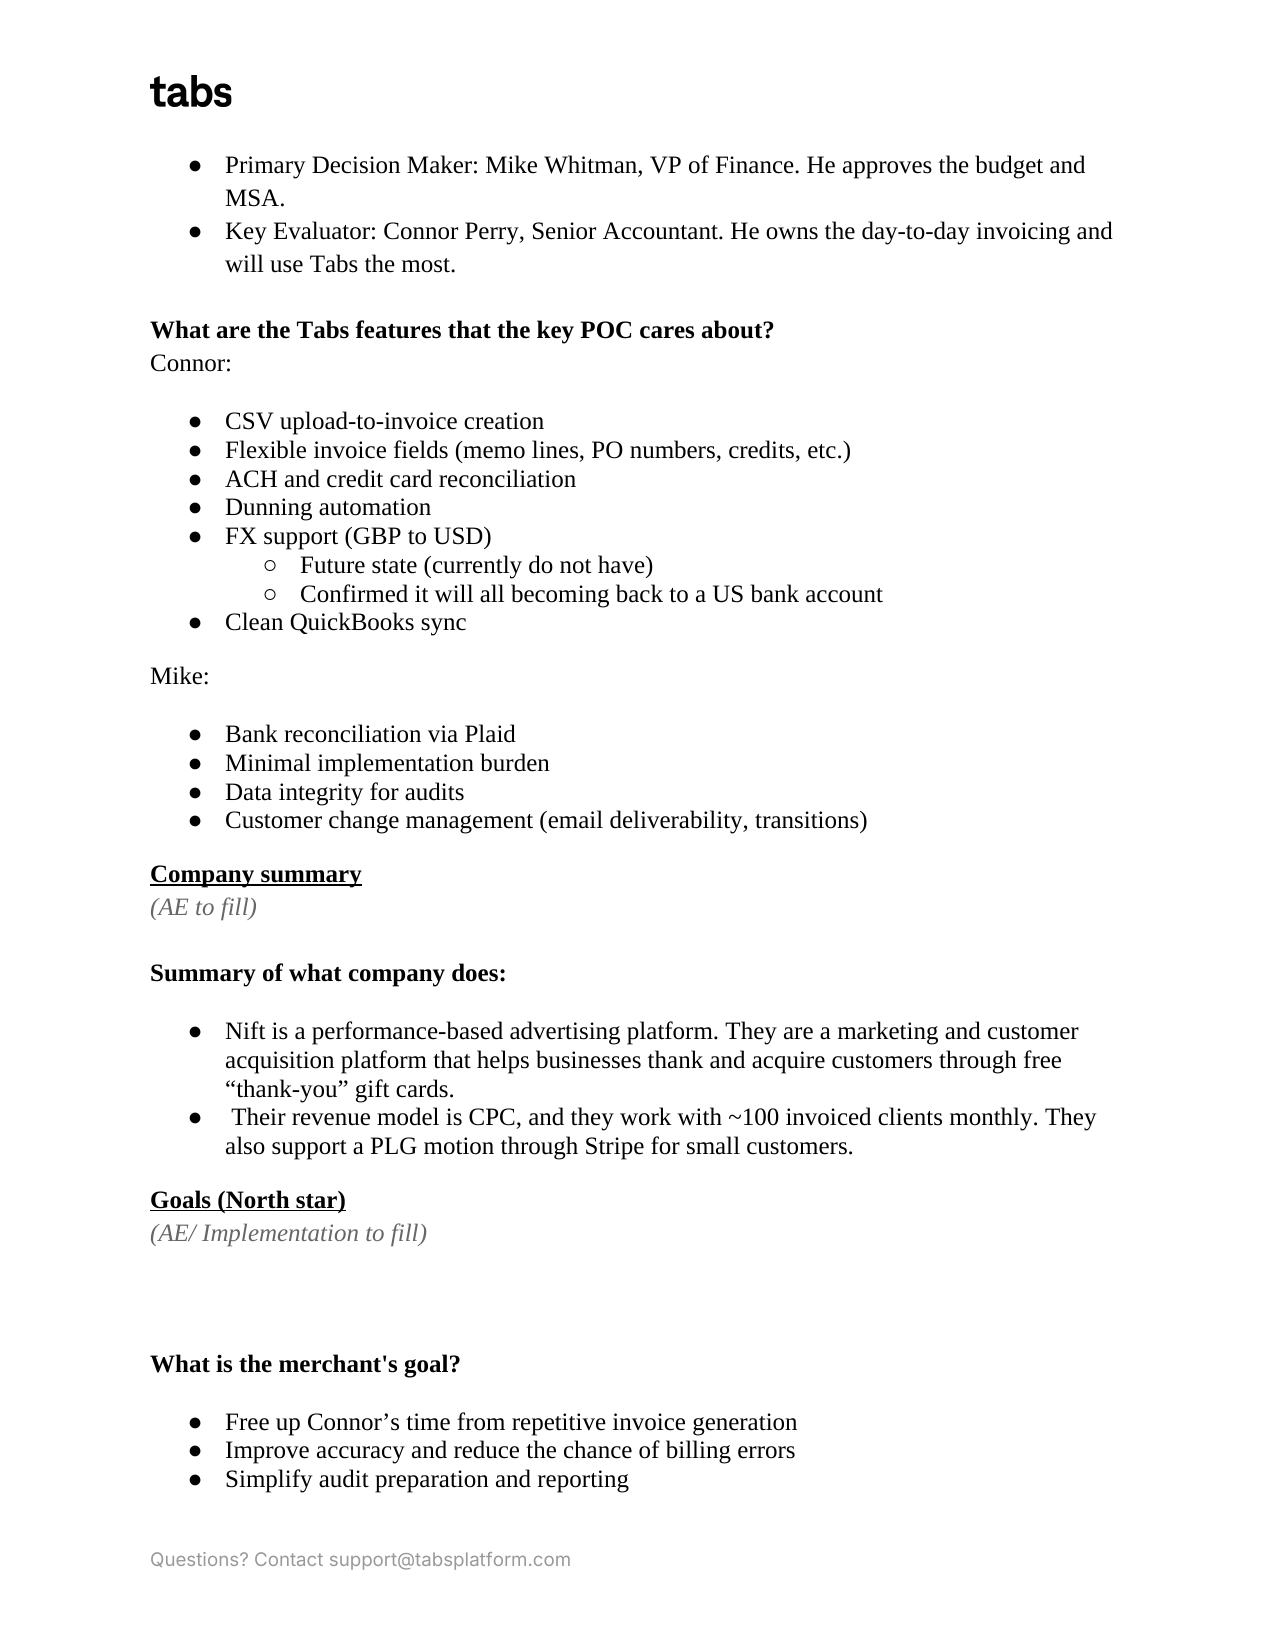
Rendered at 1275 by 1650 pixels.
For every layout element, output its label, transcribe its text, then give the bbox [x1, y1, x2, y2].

text Mike: [150, 661, 1125, 690]
text What are the Tabs features that the key POC cares about? [150, 282, 1125, 344]
list Their revenue model is CPC, and they work with ~100 invoiced clients monthly. They also support a PLG motion through Stripe for small customers. [187, 1102, 1125, 1160]
list Flexible invoice fields (memo lines, PO numbers, credits, etc.) [187, 435, 1125, 464]
list Customer change management (email deliverability, transitions) [187, 805, 1125, 834]
list Dunning automation [187, 492, 1125, 521]
list Confirmed it will all becoming back to a US bank account [262, 579, 1125, 607]
list Key Evaluator: Connor Perry, Senior Accountant. He owns the day-to-day invoicing and will use Tabs the most. [187, 216, 1125, 278]
list FX support (GBP to USD) [187, 521, 1125, 550]
list Bank reconciliation via Plaid [187, 719, 1125, 748]
text Goals (North star) (AE/ Implementation to fill) [150, 1185, 1125, 1278]
list Free up Connor’s time from repetitive invoice generation [187, 1407, 1125, 1435]
text Connor: [150, 348, 1125, 377]
list CSV upload-to-invoice creation [187, 406, 1125, 435]
text Company summary (AE to fill) [150, 859, 1125, 921]
list Minimal implementation burden [187, 748, 1125, 777]
list Improve accuracy and reduce the chance of billing errors [187, 1435, 1125, 1464]
text What is the merchant's goal? [150, 1349, 1125, 1377]
list Simplify audit preparation and reporting [187, 1464, 1125, 1493]
list Clean QuickBooks sync [187, 607, 1125, 636]
list Data integrity for audits [187, 777, 1125, 805]
picture [150, 75, 232, 107]
list Nift is a performance-based advertising platform. They are a marketing and customer acquisition platform that helps businesses thank and acquire customers through free “thank-you” gift cards. [187, 1016, 1125, 1102]
list ACH and credit card reconciliation [187, 464, 1125, 492]
list Future state (currently do not have) [262, 550, 1125, 579]
list Primary Decision Maker: Mike Whitman, VP of Finance. He approves the budget and MSA. [187, 150, 1125, 212]
text Summary of what company does: [150, 958, 1125, 987]
